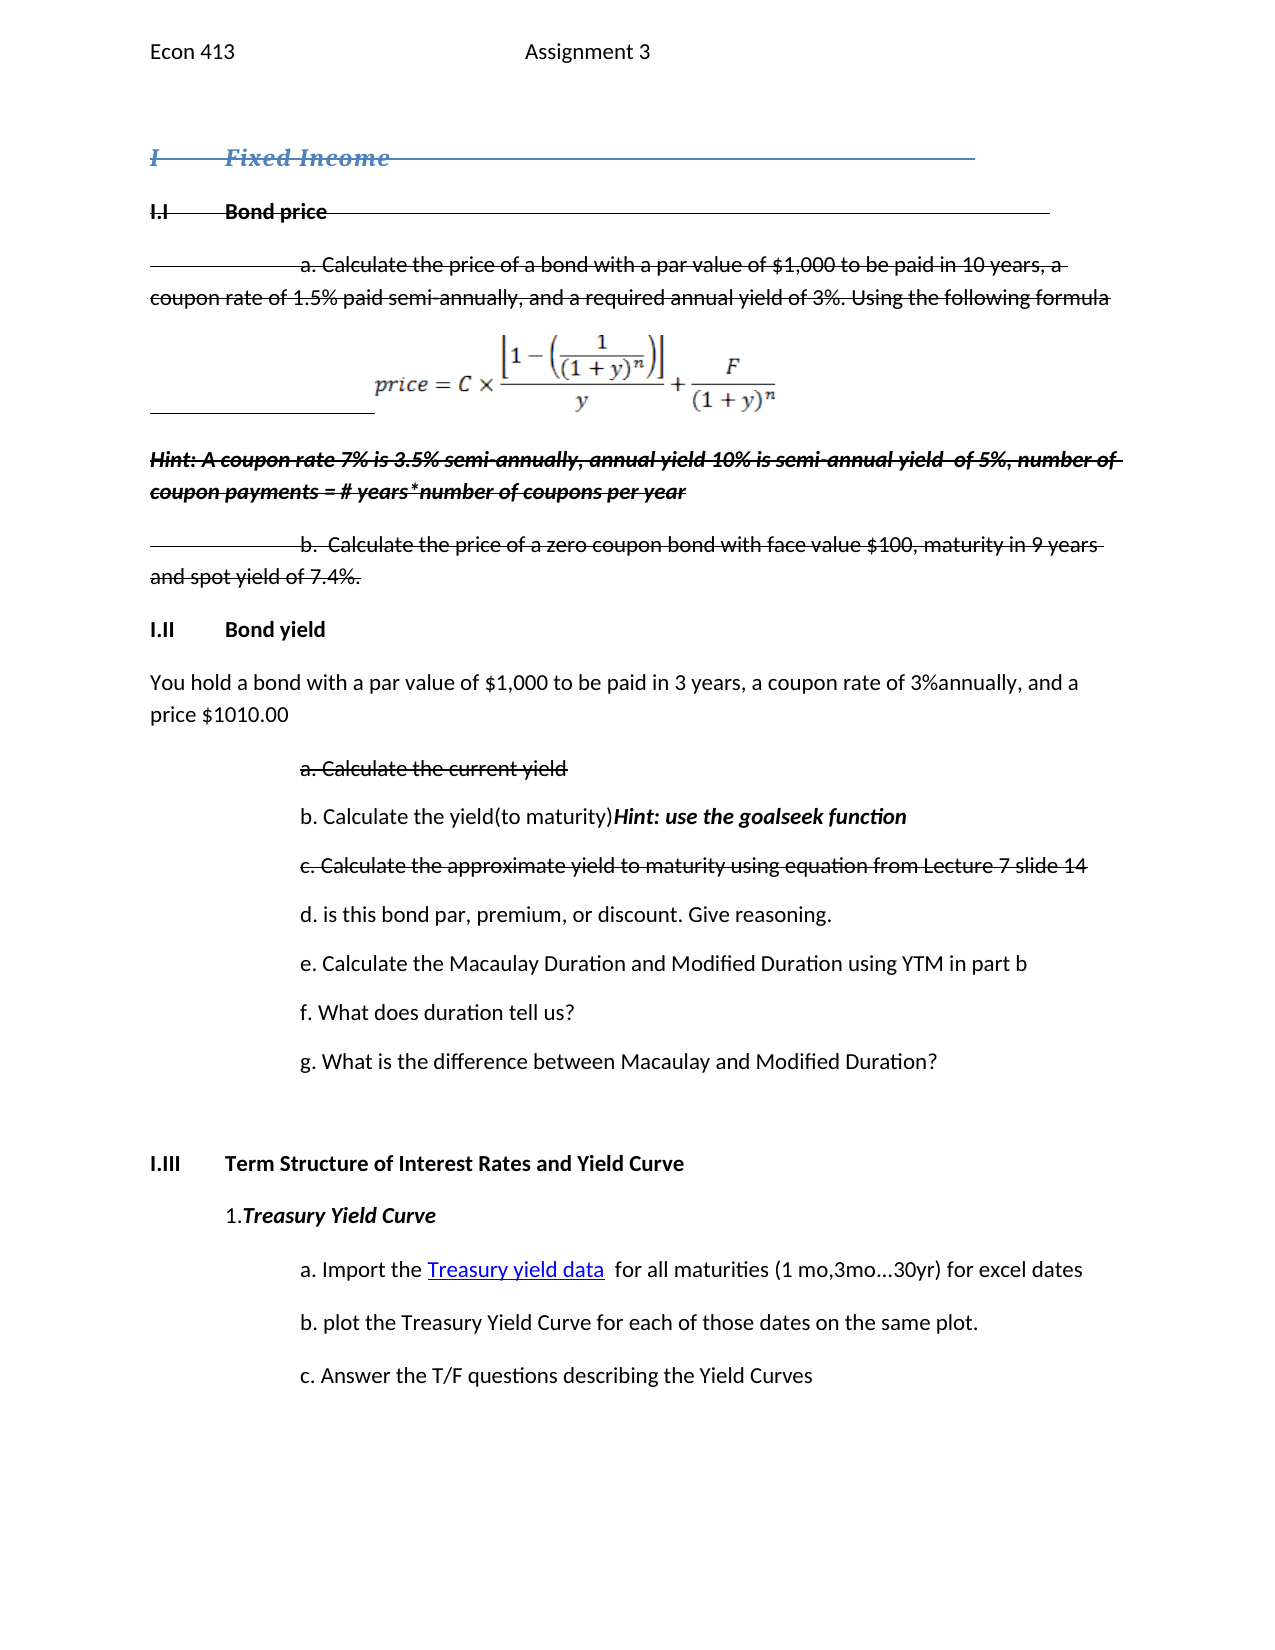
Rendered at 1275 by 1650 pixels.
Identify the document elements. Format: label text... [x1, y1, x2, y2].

text a. Import the Treasury yield data for all maturities (1 mo,3mo...30yr) for excel dates [150, 1255, 1125, 1283]
picture [375, 335, 775, 420]
text Hint: A coupon rate 7% is 3.5% semi-annually, annual yield 10% is semi-annual yield of 5%, number of coupon payments = # years*number of coupons per year [150, 445, 1125, 505]
text d. is this bond par, premium, or discount. Give reasoning. [150, 900, 1125, 928]
text Econ 413 Assignment 3 [150, 37, 1125, 66]
text f. What does duration tell us? [225, 998, 1125, 1026]
text c. Calculate the approximate yield to maturity using equation from Lecture 7 slide 14 [150, 851, 1125, 879]
text a. Calculate the price of a bond with a par value of $1,000 to be paid in 10 years, a coupon rate of 1.5% paid semi-annually, and a required annual yield of 3%. Using the following formula [150, 250, 1125, 311]
subtitle I Fixed Income [150, 143, 1125, 172]
text 1.Treasury Yield Curve [150, 1202, 1125, 1230]
text c. Answer the T/F questions describing the Yield Curves [150, 1361, 1125, 1389]
text a. Calculate the current yield [150, 754, 1125, 782]
text g. What is the difference between Macaulay and Modified Duration? [225, 1047, 1125, 1075]
text I.III Term Structure of Interest Rates and Yield Curve [150, 1149, 1125, 1177]
text b. plot the Treasury Yield Curve for each of those dates on the same plot. [150, 1308, 1125, 1336]
text I.II Bond yield [150, 615, 1125, 643]
text You hold a bond with a par value of $1,000 to be paid in 3 years, a coupon rate of 3%annually, and a price $1010.00 [150, 668, 1125, 729]
text b. Calculate the price of a zero coupon bond with face value $100, maturity in 9 years and spot yield of 7.4%. [150, 530, 1125, 590]
text I.I Bond price [150, 197, 1125, 225]
text e. Calculate the Macaulay Duration and Modified Duration using YTM in part b [150, 949, 1125, 977]
text b. Calculate the yield(to maturity)Hint: use the goalseek function [150, 802, 1125, 831]
